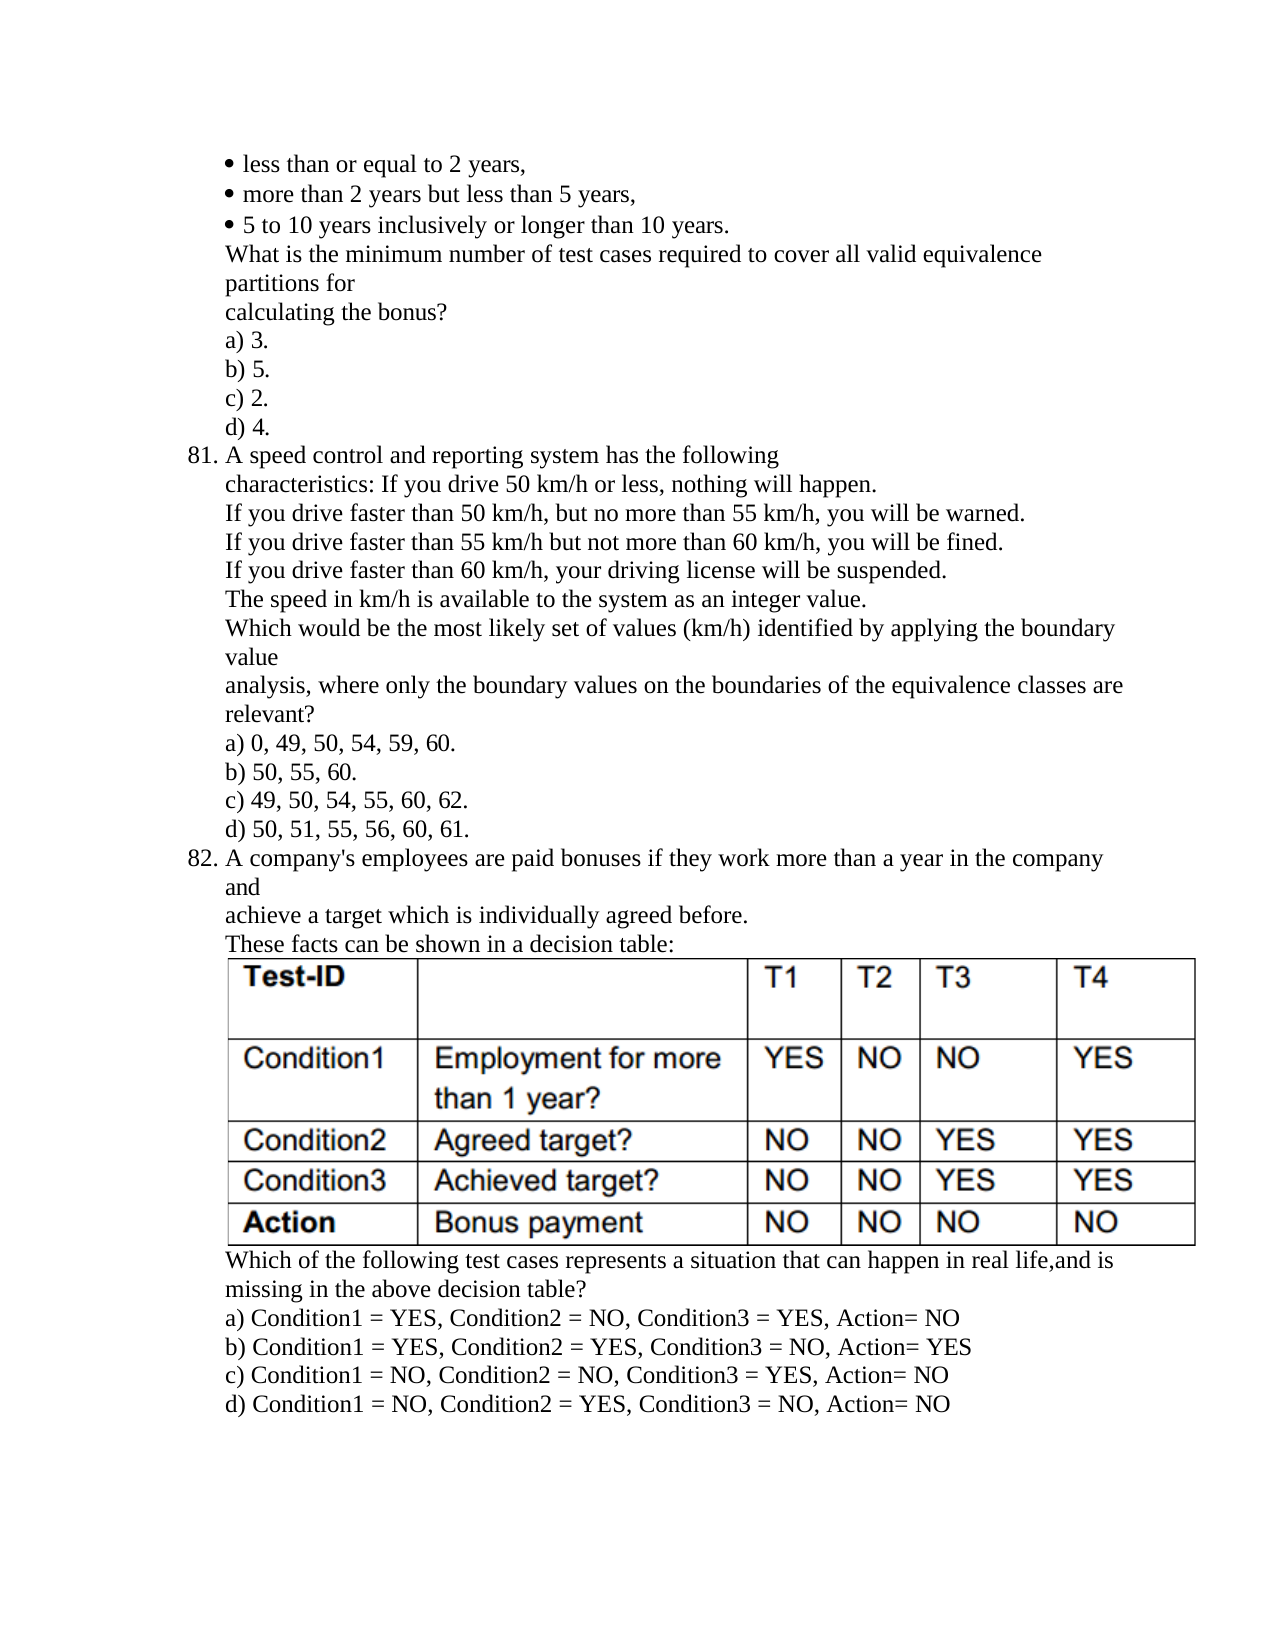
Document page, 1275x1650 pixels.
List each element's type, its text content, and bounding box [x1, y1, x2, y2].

list 0, 49, 50, 54, 59, 60. [225, 728, 1262, 757]
text If you drive faster than 50 km/h, but no more than 55 km/h, you will be warned. If you drive faster than 55 km/h but not more than 60 km/h, you will be fined. [225, 498, 1028, 555]
list less than or equal to 2 years, [225, 149, 1262, 178]
list A company's employees are paid bonuses if they work more than a year in the company and [187, 843, 1104, 900]
text analysis, where only the boundary values on the boundaries of the equivalence classes are relevant? [225, 670, 1136, 728]
list A speed control and reporting system has the following characteristics: If you drive 50 km/h or less, nothing will happen. [187, 440, 935, 498]
list 49, 50, 54, 55, 60, 62. [225, 785, 1262, 814]
text Which would be the most likely set of values (km/h) identified by applying the boundary value [225, 613, 1117, 670]
list Condition1 = YES, Condition2 = NO, Condition3 = YES, Action= NO [225, 1303, 1262, 1332]
text calculating the bonus? [225, 297, 1262, 326]
list 5 to 10 years inclusively or longer than 10 years. [225, 209, 1262, 239]
picture [227, 958, 1196, 1246]
list 5. [225, 354, 1262, 383]
list Condition1 = NO, Condition2 = NO, Condition3 = YES, Action= NO [225, 1360, 1262, 1389]
list Condition1 = YES, Condition2 = YES, Condition3 = NO, Action= YES [225, 1332, 1262, 1360]
list 50, 55, 60. [225, 757, 1262, 785]
list 4. [225, 412, 1262, 440]
text If you drive faster than 60 km/h, your driving license will be suspended. The speed in km/h is available to the system as an integer value. [225, 555, 979, 613]
list 2. [225, 383, 1262, 412]
list Condition1 = NO, Condition2 = YES, Condition3 = NO, Action= NO [225, 1389, 1262, 1418]
text Which of the following test cases represents a situation that can happen in real life,and is missing in the above decision table? [225, 1245, 1117, 1303]
text What is the minimum number of test cases required to cover all valid equivalence partitions for [225, 239, 1117, 297]
list 3. [225, 326, 1262, 354]
list 50, 51, 55, 56, 60, 61. [225, 814, 1262, 843]
text achieve a target which is individually agreed before. These facts can be shown in a decision table: [225, 900, 771, 958]
list more than 2 years but less than 5 years, [225, 178, 1262, 209]
